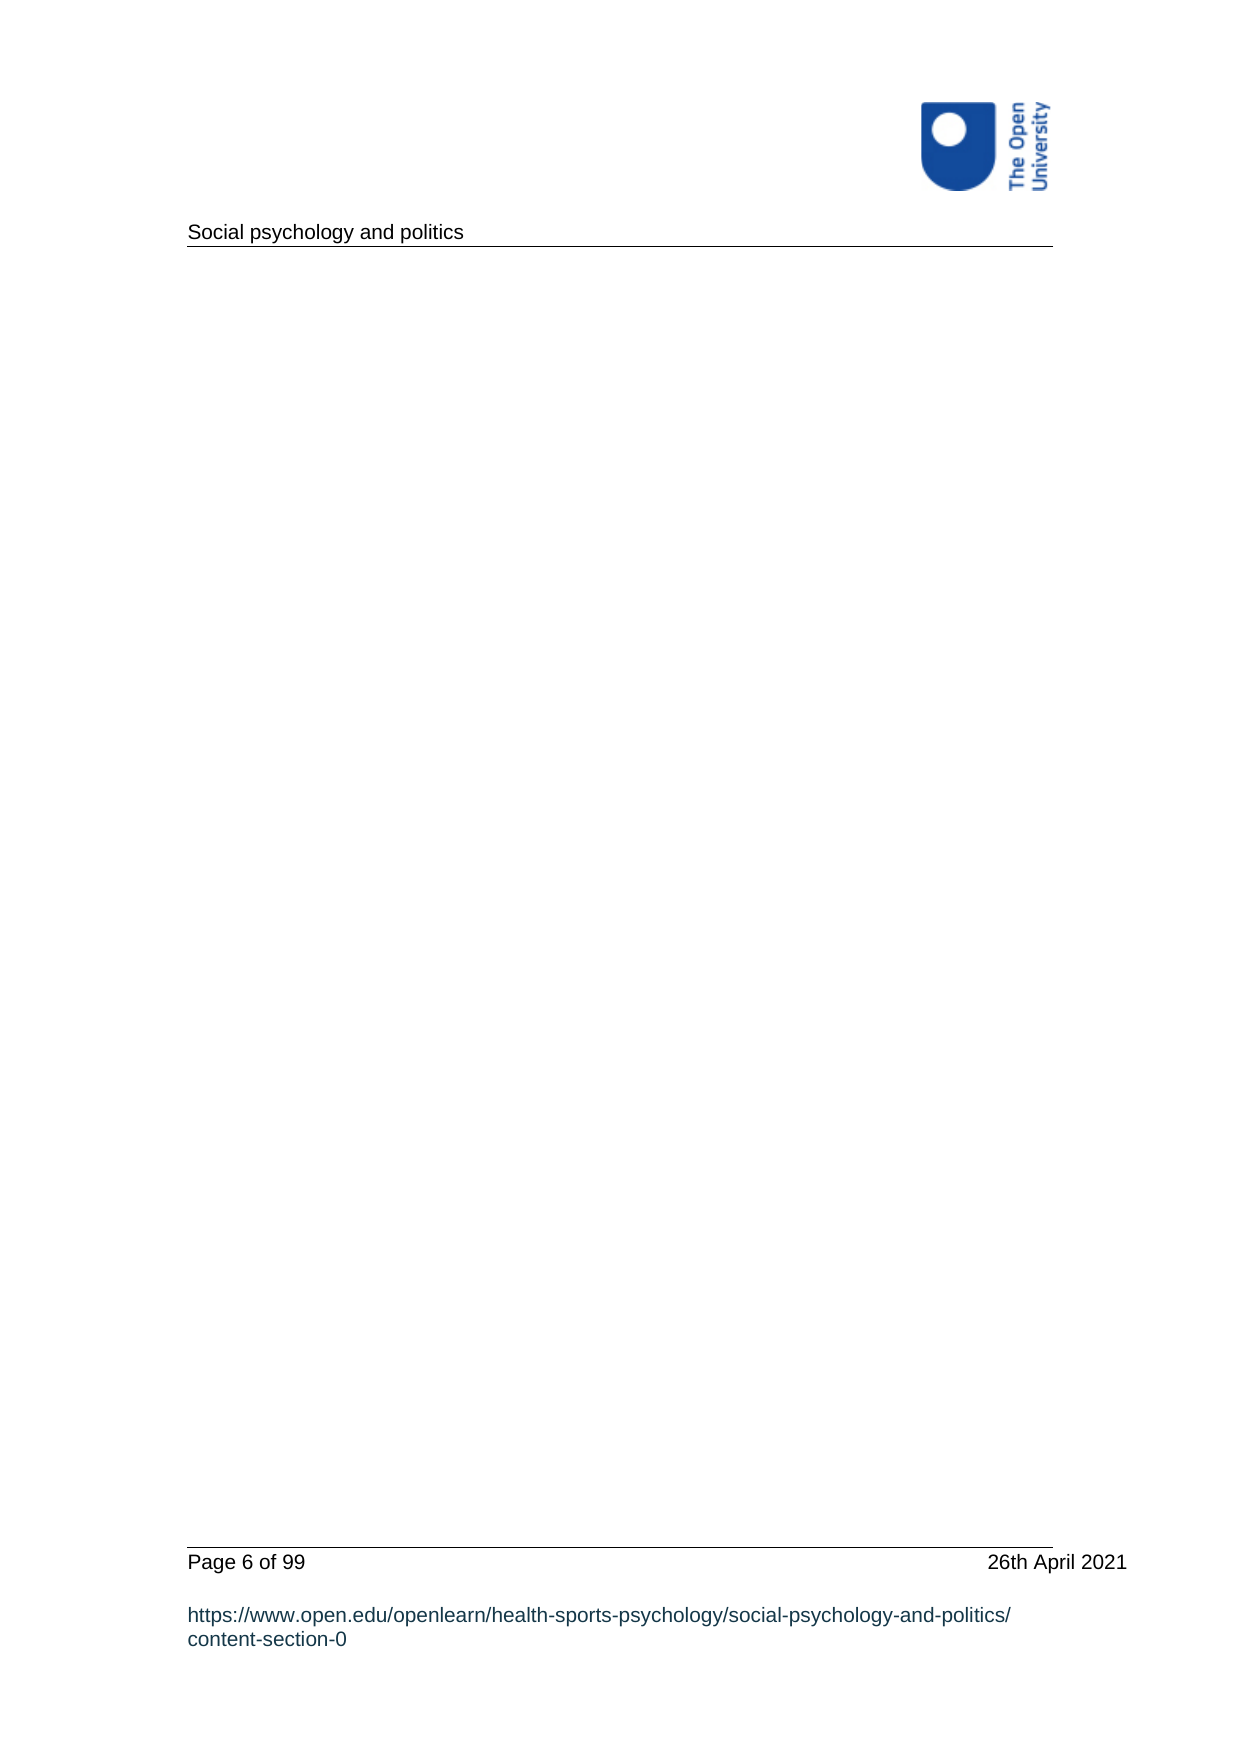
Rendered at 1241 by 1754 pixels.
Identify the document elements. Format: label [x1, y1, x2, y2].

picture [921, 102, 1052, 191]
